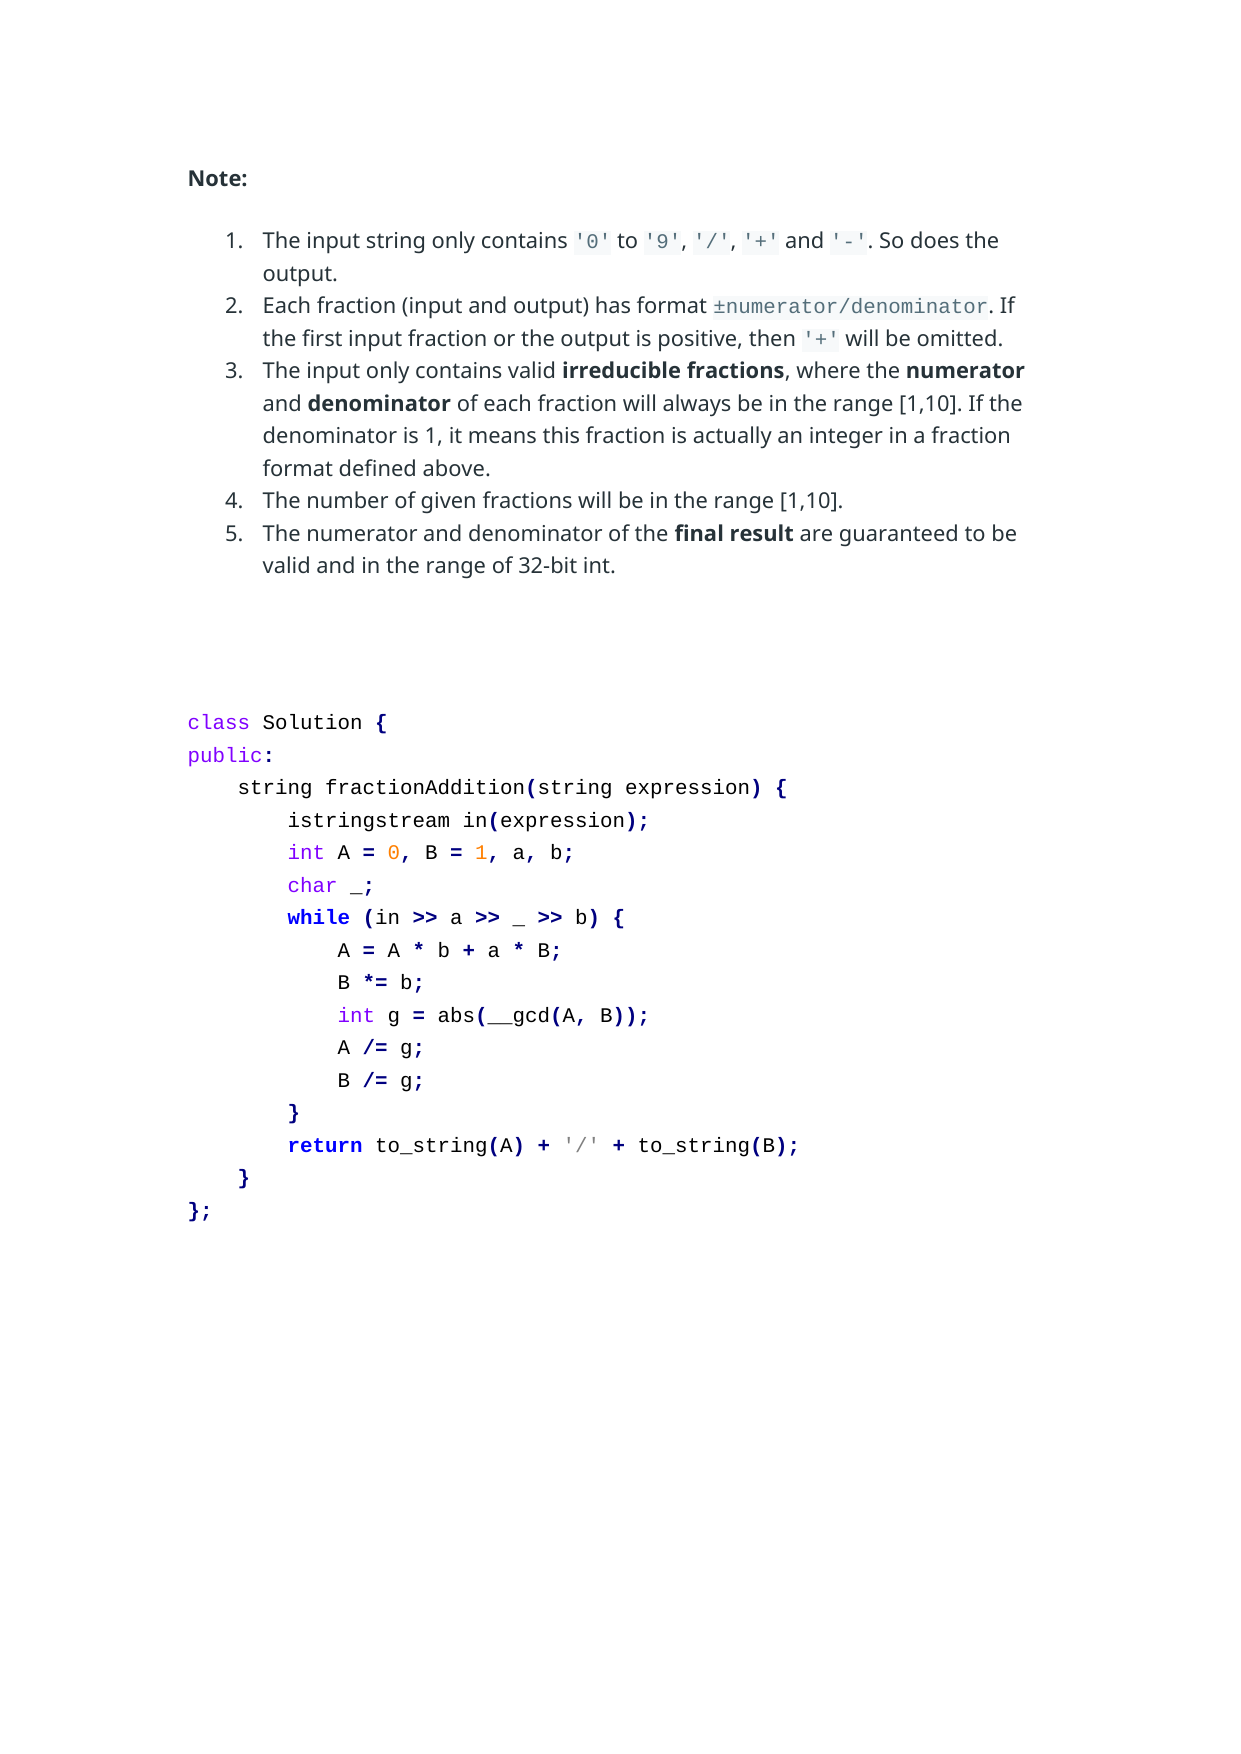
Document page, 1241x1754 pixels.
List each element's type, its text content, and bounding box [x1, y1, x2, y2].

text A = A * b + a * B; [187, 935, 1053, 968]
list The number of given fractions will be in the range [1,10]. [225, 484, 1053, 516]
text class Solution { [187, 708, 1053, 740]
text Note: [187, 162, 1053, 194]
list The input string only contains '0' to '9', '/', '+' and '-'. So does the output. [225, 224, 1053, 289]
text istringstream in(expression); [187, 805, 1053, 838]
list The numerator and denominator of the final result are guaranteed to be valid and in the range of 32-bit int. [225, 516, 1053, 581]
text } [187, 1098, 1053, 1130]
text while (in >> a >> _ >> b) { [187, 903, 1053, 935]
text char _; [187, 870, 1053, 903]
text string fractionAddition(string expression) { [187, 773, 1053, 805]
text int g = abs(__gcd(A, B)); [187, 1000, 1053, 1033]
text } [187, 1163, 1053, 1195]
text B *= b; [187, 968, 1053, 1000]
text A /= g; [187, 1033, 1053, 1065]
text return to_string(A) + '/' + to_string(B); [187, 1130, 1053, 1163]
text B /= g; [187, 1065, 1053, 1098]
text public: [187, 740, 1053, 773]
list Each fraction (input and output) has format ±numerator/denominator. If the first input fraction or the output is positive, then '+' will be omitted. [225, 289, 1053, 354]
text }; [187, 1195, 1053, 1228]
text int A = 0, B = 1, a, b; [187, 838, 1053, 870]
list The input only contains valid irreducible fractions, where the numerator and denominator of each fraction will always be in the range [1,10]. If the denominator is 1, it means this fraction is actually an integer in a fraction format defined above. [225, 354, 1053, 484]
